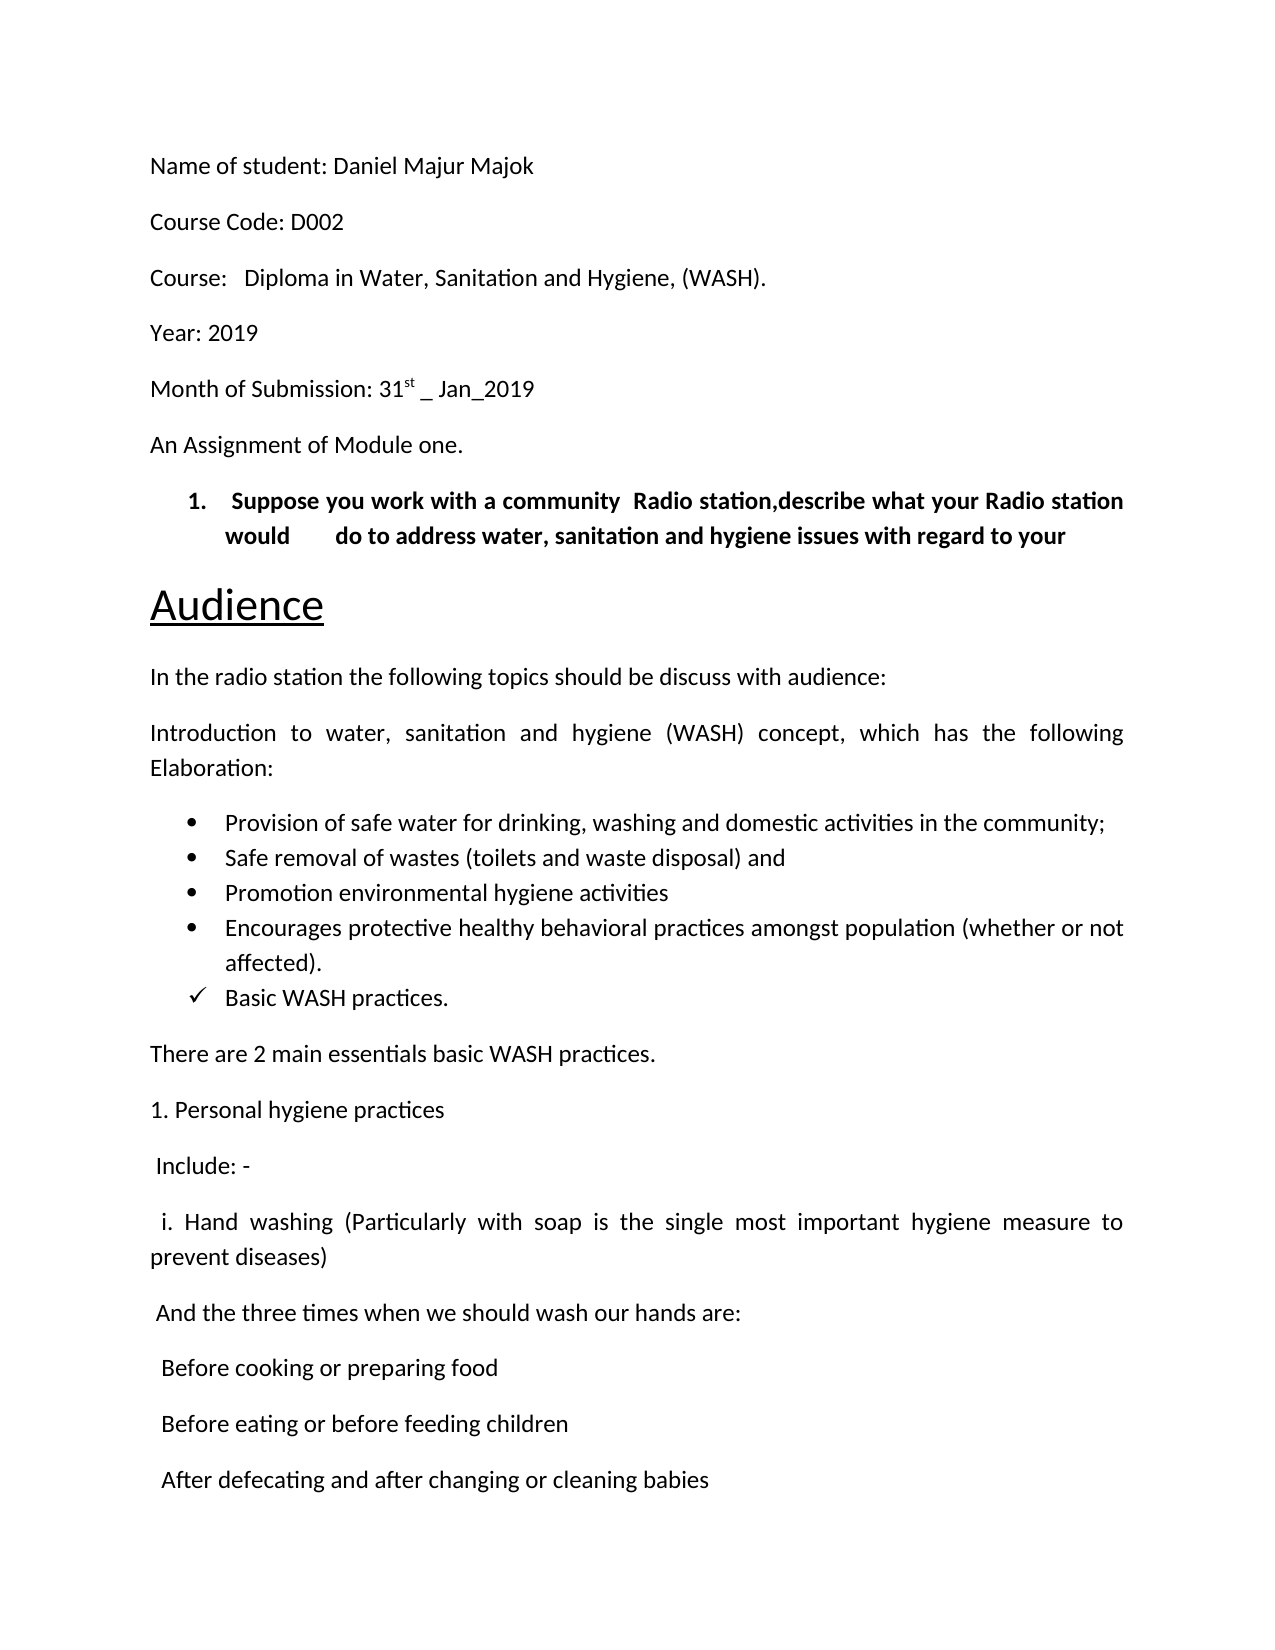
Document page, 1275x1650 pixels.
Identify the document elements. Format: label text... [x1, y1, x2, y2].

list Suppose you work with a community Radio station,describe what your Radio station would do to address water, sanitation and hygiene issues with regard to your [187, 485, 1125, 551]
text Include: - [150, 1150, 1125, 1181]
text Before eating or before feeding children [150, 1408, 1125, 1439]
text Audience [150, 576, 1125, 632]
text i. Hand washing (Particularly with soap is the single most important hygiene measure to prevent diseases) [150, 1206, 1125, 1271]
text Name of student: Daniel Majur Majok [150, 150, 1125, 181]
text Year: 2019 [150, 317, 1125, 348]
text An Assignment of Module one. [150, 429, 1125, 460]
text There are 2 main essentials basic WASH practices. [150, 1038, 1125, 1069]
list Encourages protective healthy behavioral practices amongst population (whether or not affected). [187, 913, 1125, 978]
text And the three times when we should wash our hands are: [150, 1297, 1125, 1327]
text Before cooking or preparing food [150, 1353, 1125, 1383]
text Month of Submission: 31st _ Jan_2019 [150, 373, 1125, 404]
list Provision of safe water for drinking, washing and domestic activities in the community; [187, 808, 1125, 838]
list Basic WASH practices. [187, 983, 1125, 1013]
text 1. Personal hygiene practices [150, 1094, 1125, 1125]
text Course: Diploma in Water, Sanitation and Hygiene, (WASH). [150, 262, 1125, 292]
list Safe removal of wastes (toilets and waste disposal) and [187, 843, 1125, 873]
text In the radio station the following topics should be discuss with audience: [150, 661, 1125, 691]
text Course Code: D002 [150, 206, 1125, 236]
list Promotion environmental hygiene activities [187, 878, 1125, 908]
text Introduction to water, sanitation and hygiene (WASH) concept, which has the following Elaboration: [150, 717, 1125, 782]
text After defecating and after changing or cleaning babies [150, 1464, 1125, 1495]
